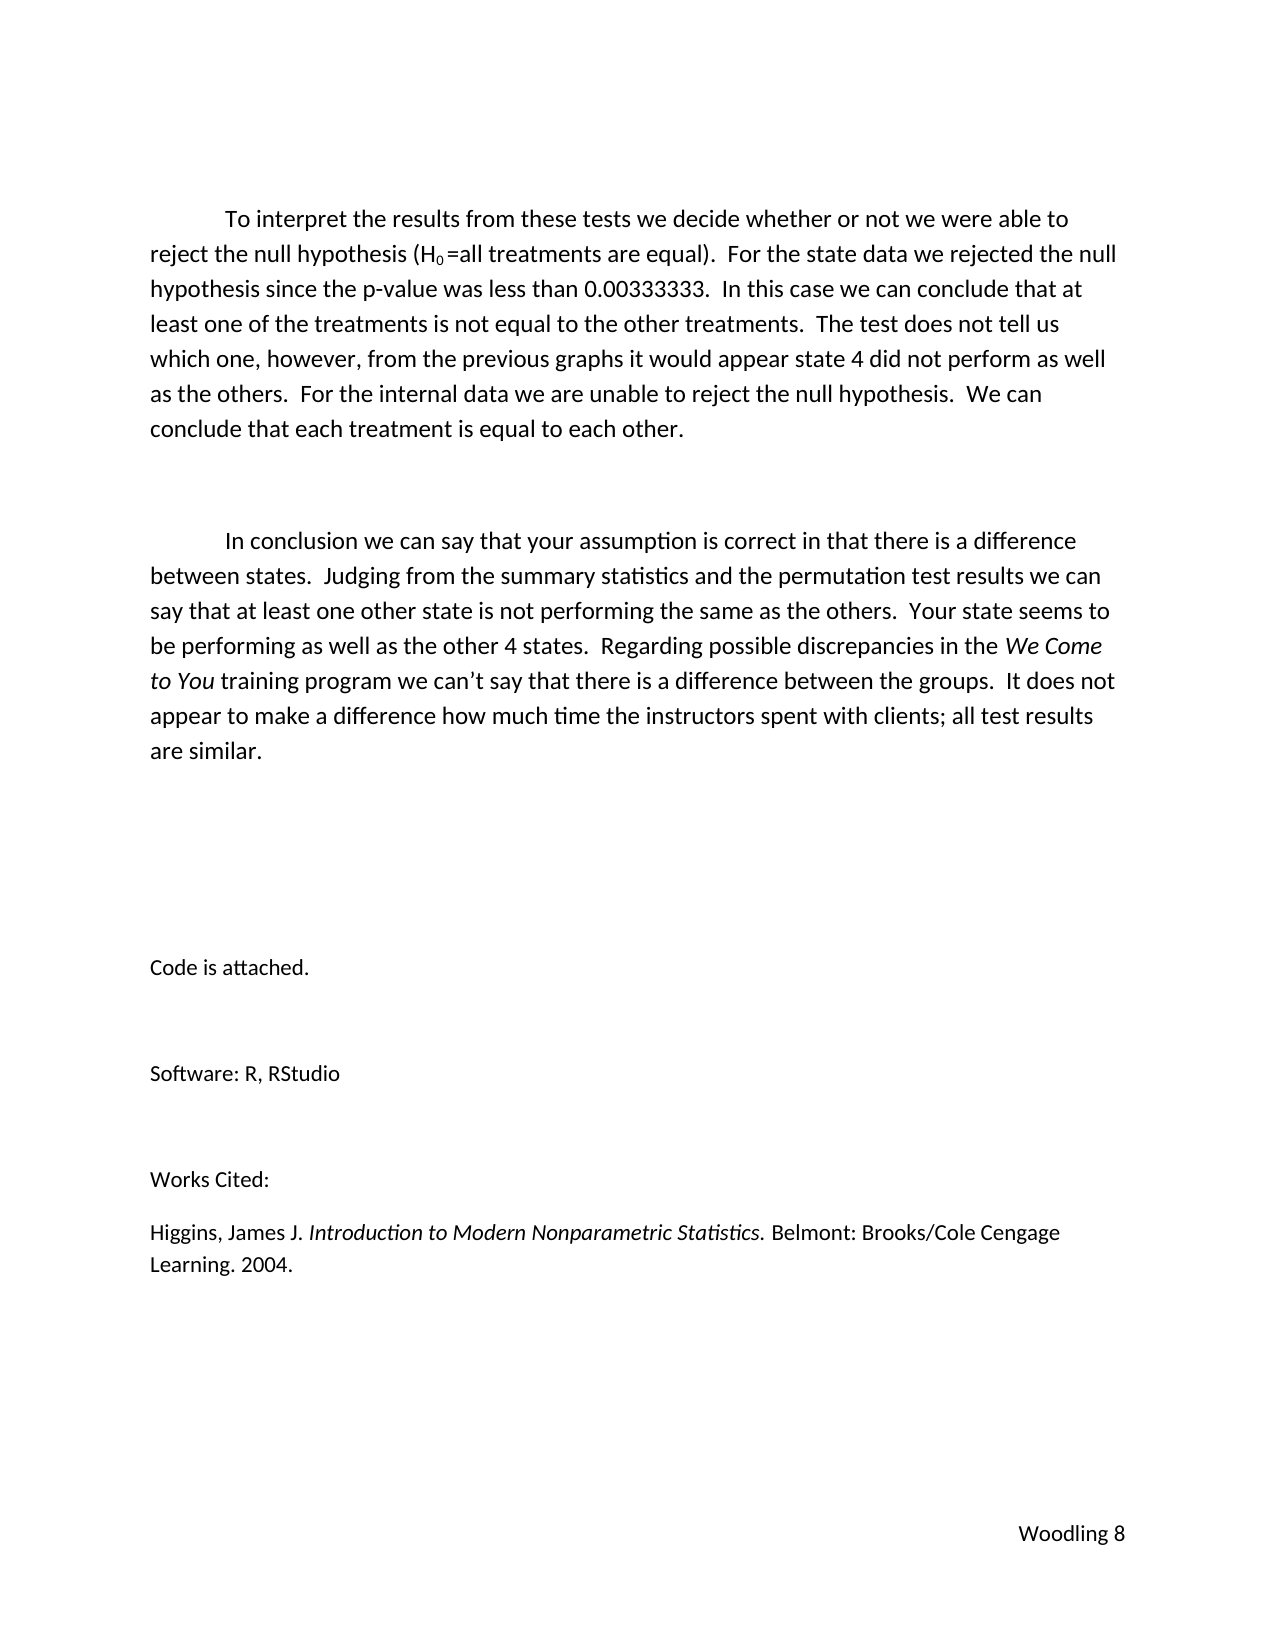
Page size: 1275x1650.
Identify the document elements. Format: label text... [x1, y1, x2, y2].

text Code is attached. [150, 953, 1125, 981]
text To interpret the results from these tests we decide whether or not we were able to reject the null hypothesis (H0 =all treatments are equal). For the state data we rejected the null hypothesis since the p-value was less than 0.00333333. In this case we can conclude that at least one of the treatments is not equal to the other treatments. The test does not tell us which one, however, from the previous graphs it would appear state 4 did not perform as well as the others. For the internal data we are unable to reject the null hypothesis. We can conclude that each treatment is equal to each other. [150, 203, 1125, 444]
text In conclusion we can say that your assumption is correct in that there is a difference between states. Judging from the summary statistics and the permutation test results we can say that at least one other state is not performing the same as the others. Your state seems to be performing as well as the other 4 states. Regarding possible discrepancies in the We Come to You training program we can’t say that there is a difference between the groups. It does not appear to make a difference how much time the instructors spent with clients; all test results are similar. [150, 525, 1125, 766]
text Higgins, James J. Introduction to Modern Nonparametric Statistics. Belmont: Brooks/Cole Cengage Learning. 2004. [150, 1218, 1125, 1278]
text Software: R, RStudio [150, 1059, 1125, 1087]
text Works Cited: [150, 1165, 1125, 1193]
